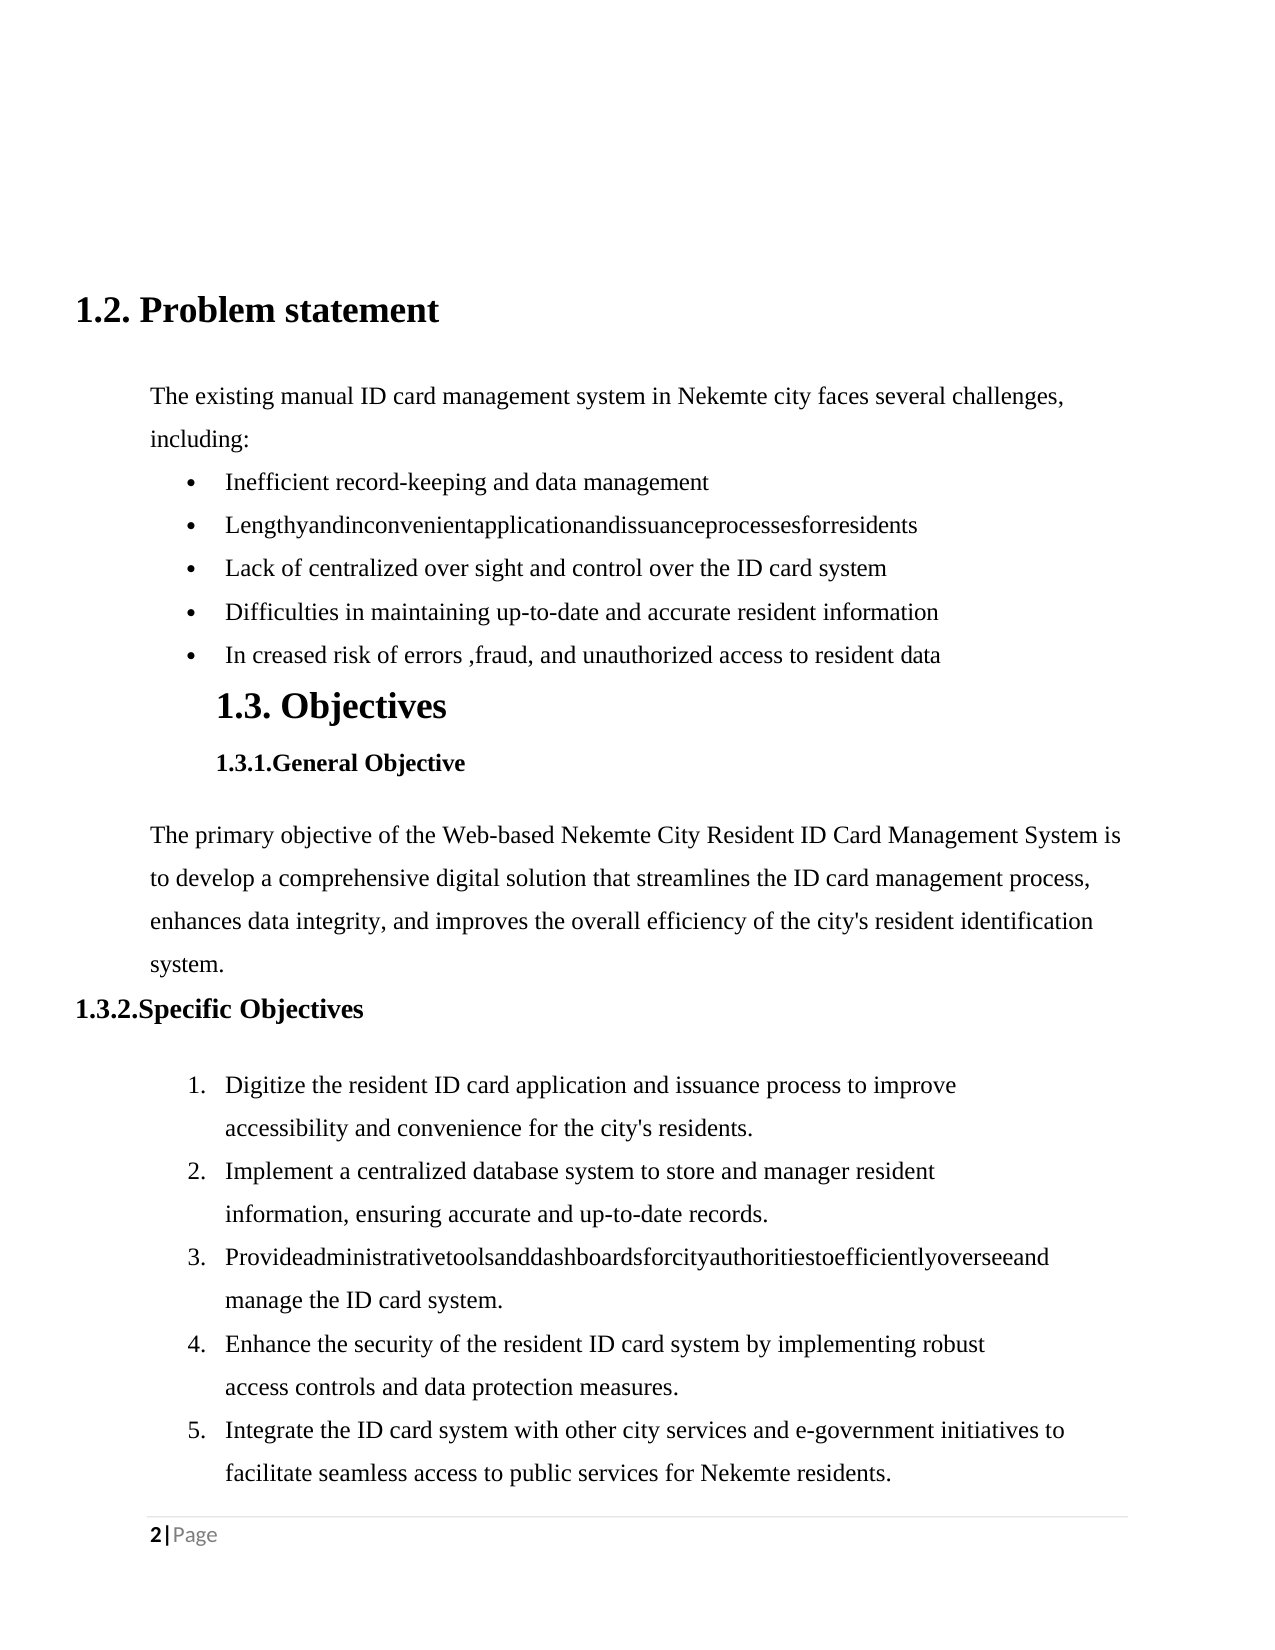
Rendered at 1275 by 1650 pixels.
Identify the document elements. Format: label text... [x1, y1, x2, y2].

list Inefficient record-keeping and data management [187, 467, 1275, 496]
subtitle 1.2. Problem statement [37, 287, 1275, 330]
subtitle 1.3. Objectives [150, 683, 1275, 726]
list In creased risk of errors ,fraud, and unauthorized access to resident data [187, 640, 1275, 669]
subtitle 1.3.2.Specific Objectives [37, 992, 1275, 1025]
list Digitize the resident ID card application and issuance process to improve accessibility and convenience for the city's residents. [187, 1070, 1086, 1142]
list Implement a centralized database system to store and manager resident information, ensuring accurate and up-to-date records. [187, 1156, 1057, 1228]
list Lack of centralized over sight and control over the ID card system [187, 553, 1275, 582]
list Provideadministrativetoolsanddashboardsforcityauthoritiestoefficientlyoverseeand manage the ID card system. [187, 1242, 1118, 1314]
list Difficulties in maintaining up-to-date and accurate resident information [187, 597, 1275, 626]
list Enhance the security of the resident ID card system by implementing robust access controls and data protection measures. [187, 1329, 1055, 1401]
text The existing manual ID card management system in Nekemte city faces several challenges, including: [150, 381, 1124, 453]
list Integrate the ID card system with other city services and e-government initiatives to facilitate seamless access to public services for Nekemte residents. [187, 1415, 1065, 1487]
text The primary objective of the Web-based Nekemte City Resident ID Card Management System is to develop a comprehensive digital solution that streamlines the ID card management process, enhances data integrity, and improves the overall efficiency of the city's resident identification system. [150, 820, 1124, 978]
subtitle 1.3.1.General Objective [150, 748, 1275, 776]
list Lengthyandinconvenientapplicationandissuanceprocessesforresidents [187, 510, 1275, 539]
